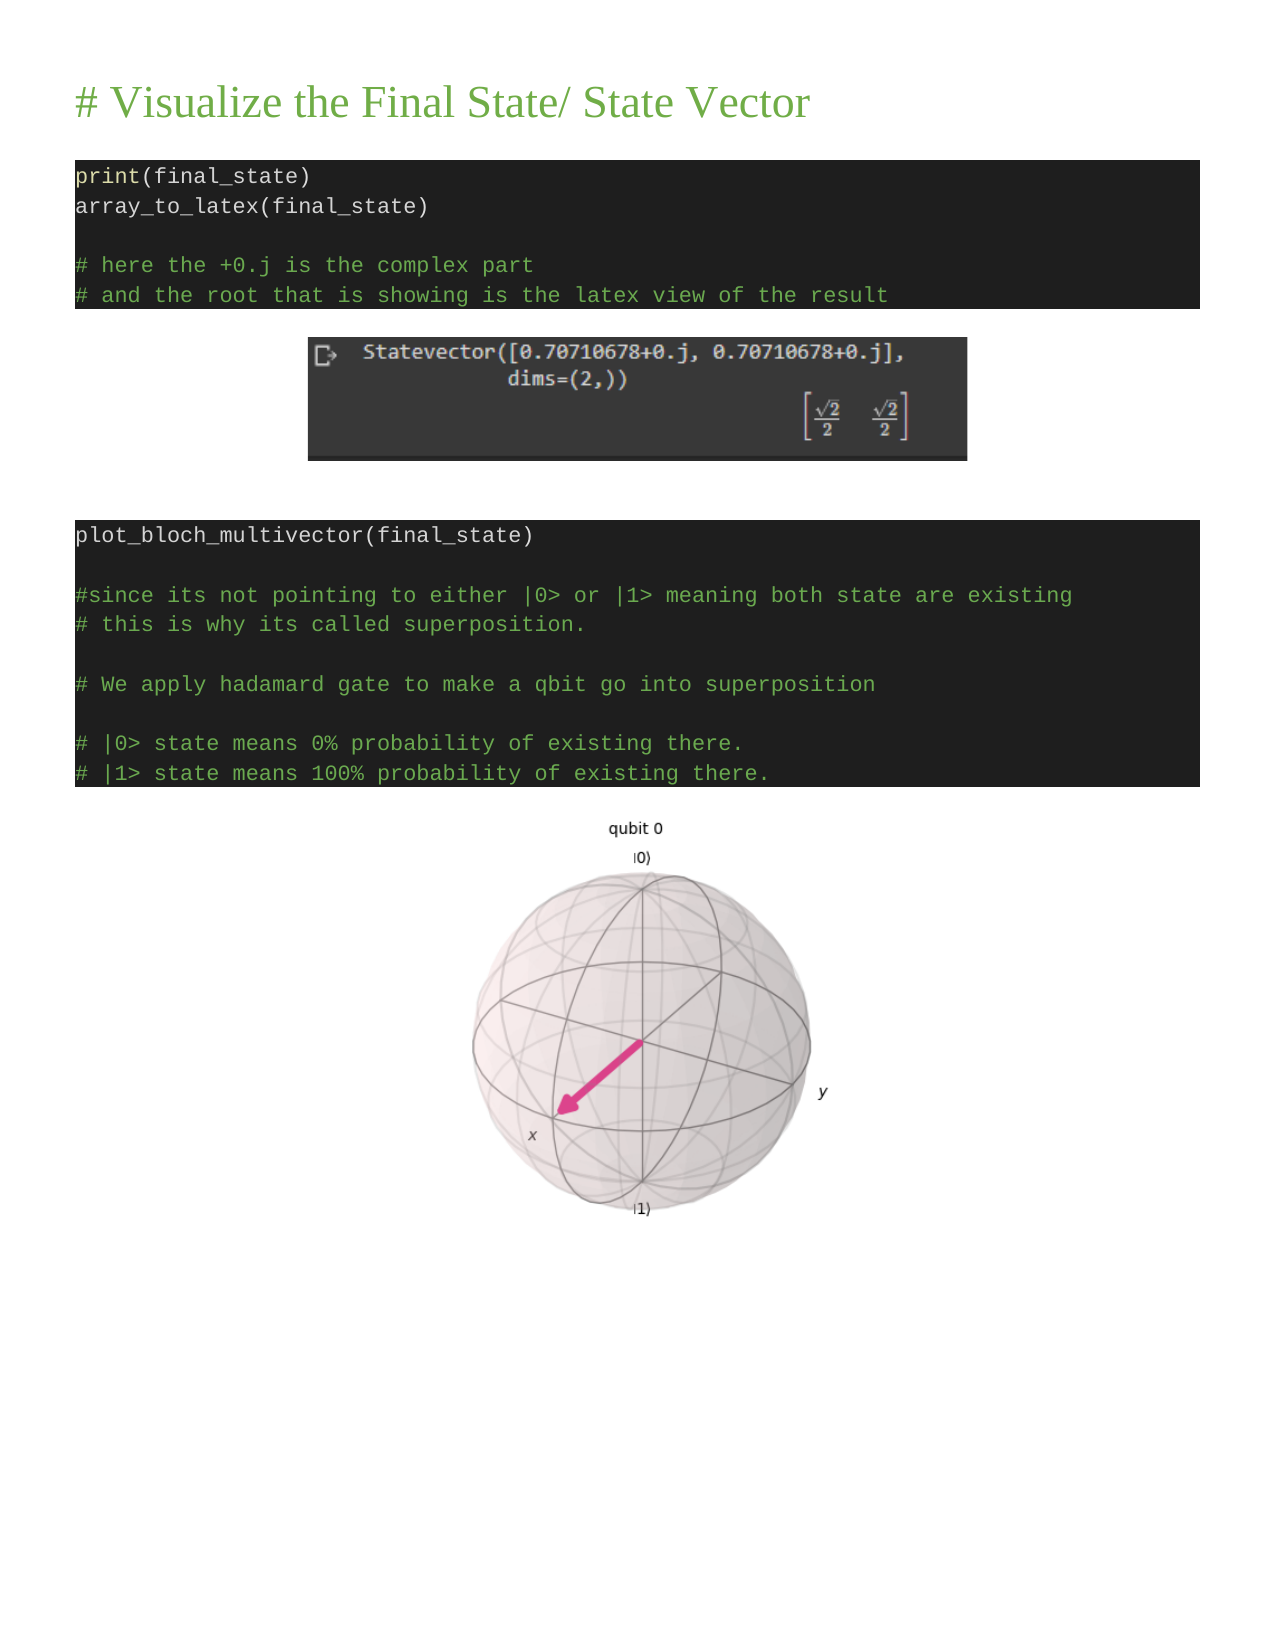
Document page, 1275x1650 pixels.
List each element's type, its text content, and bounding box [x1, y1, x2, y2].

text plot_bloch_multivector(final_state) [75, 520, 1200, 549]
text print(final_state) [75, 160, 1200, 190]
text # We apply hadamard gate to make a qbit go into superposition [75, 668, 1200, 698]
picture [307, 337, 968, 461]
text # |0> state means 0% probability of existing there. [75, 727, 1200, 757]
text # and the root that is showing is the latex view of the result [75, 279, 1200, 309]
picture [426, 815, 849, 1255]
text # here the +0.j is the complex part [75, 249, 1200, 279]
text array_to_latex(final_state) [75, 190, 1200, 220]
text # this is why its called superposition. [75, 609, 1200, 638]
text # |1> state means 100% probability of existing there. [75, 757, 1200, 787]
text # Visualize the Final State/ State Vector [75, 75, 1200, 128]
text #since its not pointing to either |0> or |1> meaning both state are existing [75, 579, 1200, 609]
